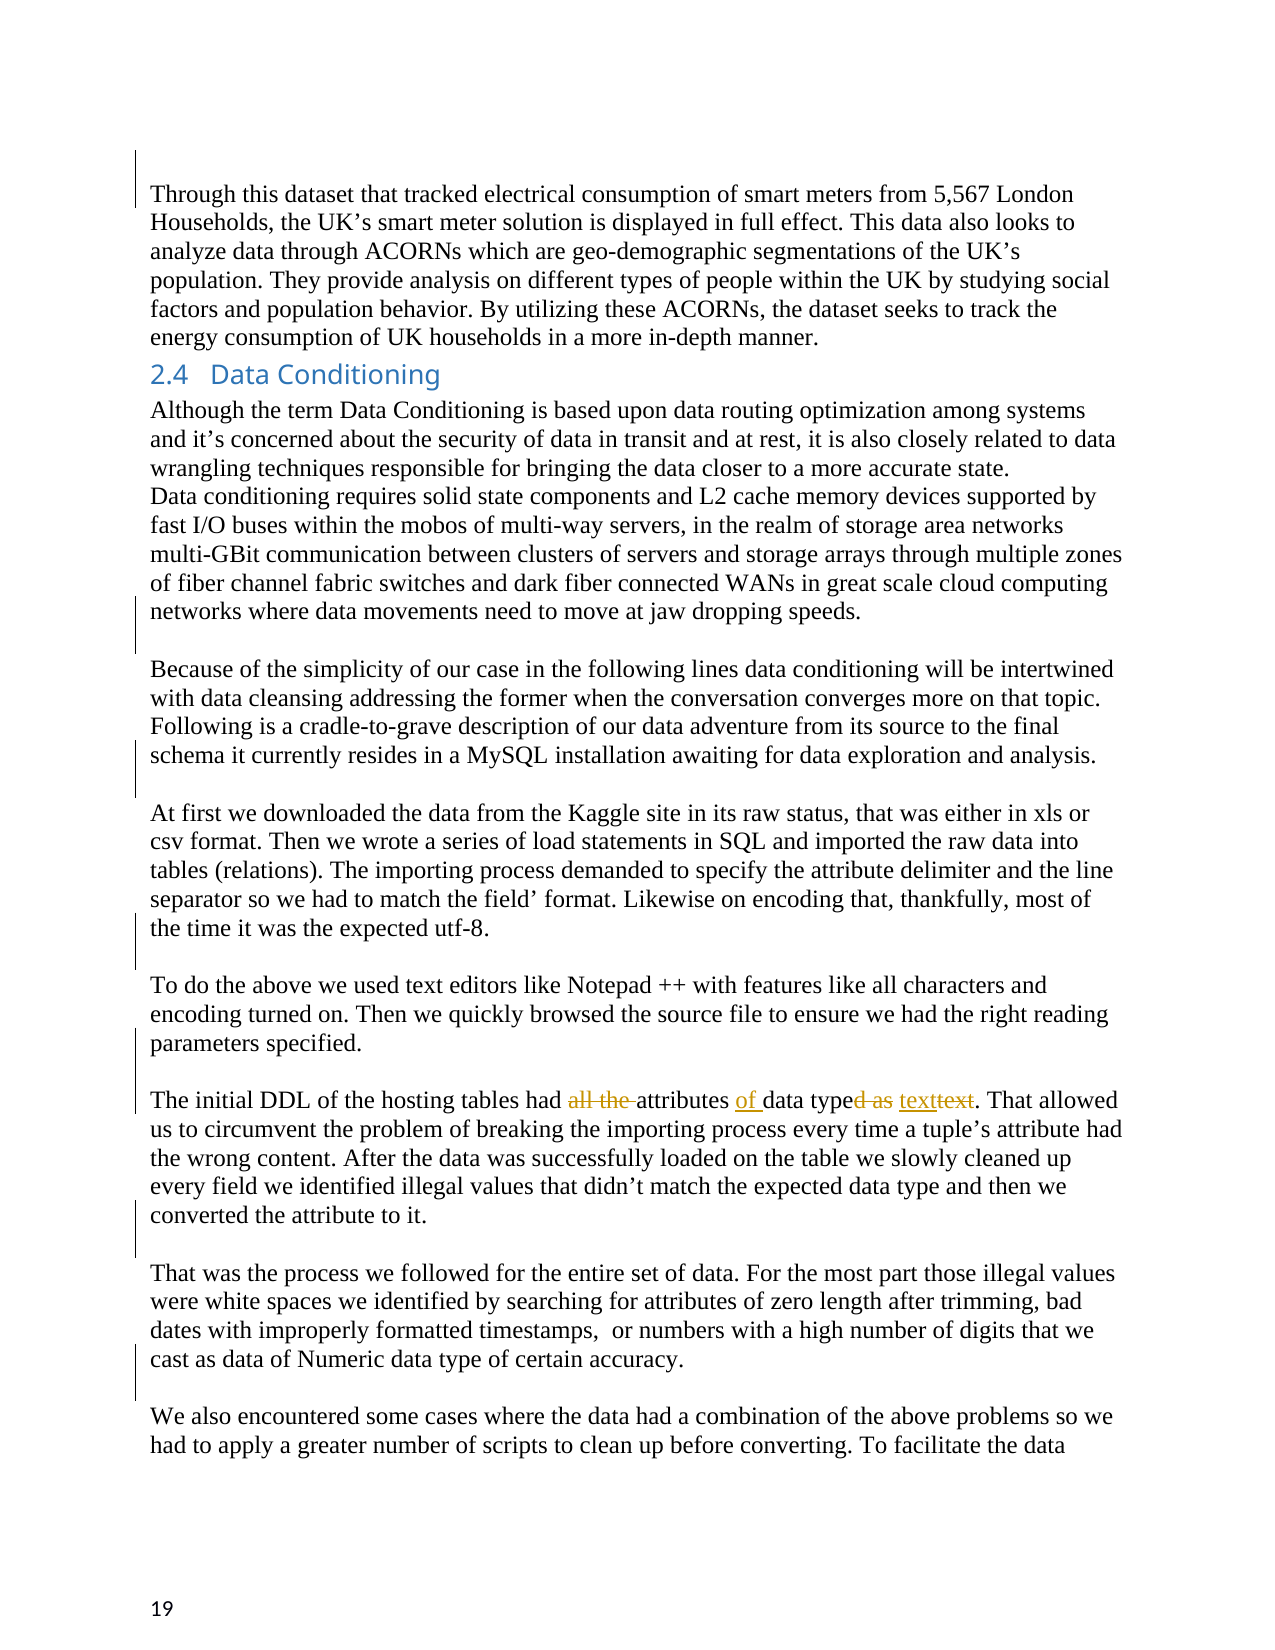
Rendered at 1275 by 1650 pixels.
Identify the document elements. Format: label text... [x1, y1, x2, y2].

text The initial DDL of the hosting tables had attributes data type . That allowed us to circumvent the problem of breaking the importing process every time a tuple’s attribute had the wrong content. After the data was successfully loaded on the table we slowly cleaned up every field we identified illegal values that didn’t match the expected data type and then we converted the attribute to it. [150, 1085, 1125, 1229]
subtitle Data Conditioning [150, 355, 1125, 392]
text Because of the simplicity of our case in the following lines data conditioning will be intertwined with data cleansing addressing the former when the conversation converges more on that topic. [150, 654, 1125, 711]
text To do the above we used text editors like Notepad ++ with features like all characters and encoding turned on. Then we quickly browsed the source file to ensure we had the right reading parameters specified. [150, 970, 1125, 1056]
text Although the term Data Conditioning is based upon data routing optimization among systems and it’s concerned about the security of data in transit and at rest, it is also closely related to data wrangling techniques responsible for bringing the data closer to a more accurate state. [150, 395, 1125, 481]
text Through this dataset that tracked electrical consumption of smart meters from 5,567 London Households, the UK’s smart meter solution is displayed in full effect. This data also looks to analyze data through ACORNs which are geo-demographic segmentations of the UK’s population. They provide analysis on different types of people within the UK by studying social factors and population behavior. By utilizing these ACORNs, the dataset seeks to track the energy consumption of UK households in a more in-depth manner. [150, 179, 1125, 351]
text Data conditioning requires solid state components and L2 cache memory devices supported by fast I/O buses within the mobos of multi-way servers, in the realm of storage area networks multi-GBit communication between clusters of servers and storage arrays through multiple zones of fiber channel fabric switches and dark fiber connected WANs in great scale cloud computing networks where data movements need to move at jaw dropping speeds. [150, 481, 1125, 625]
text That was the process we followed for the entire set of data. For the most part those illegal values were white spaces we identified by searching for attributes of zero length after trimming, bad dates with improperly formatted timestamps, or numbers with a high number of digits that we cast as data of Numeric data type of certain accuracy. [150, 1258, 1125, 1373]
text Following is a cradle-to-grave description of our data adventure from its source to the final schema it currently resides in a MySQL installation awaiting for data exploration and analysis. [150, 711, 1125, 769]
text At first we downloaded the data from the Kaggle site in its raw status, that was either in xls or csv format. Then we wrote a series of load statements in SQL and imported the raw data into tables (relations). The importing process demanded to specify the attribute delimiter and the line separator so we had to match the field’ format. Likewise on encoding that, thankfully, most of the time it was the expected utf-8. [150, 798, 1125, 941]
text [150, 1401, 1125, 1459]
